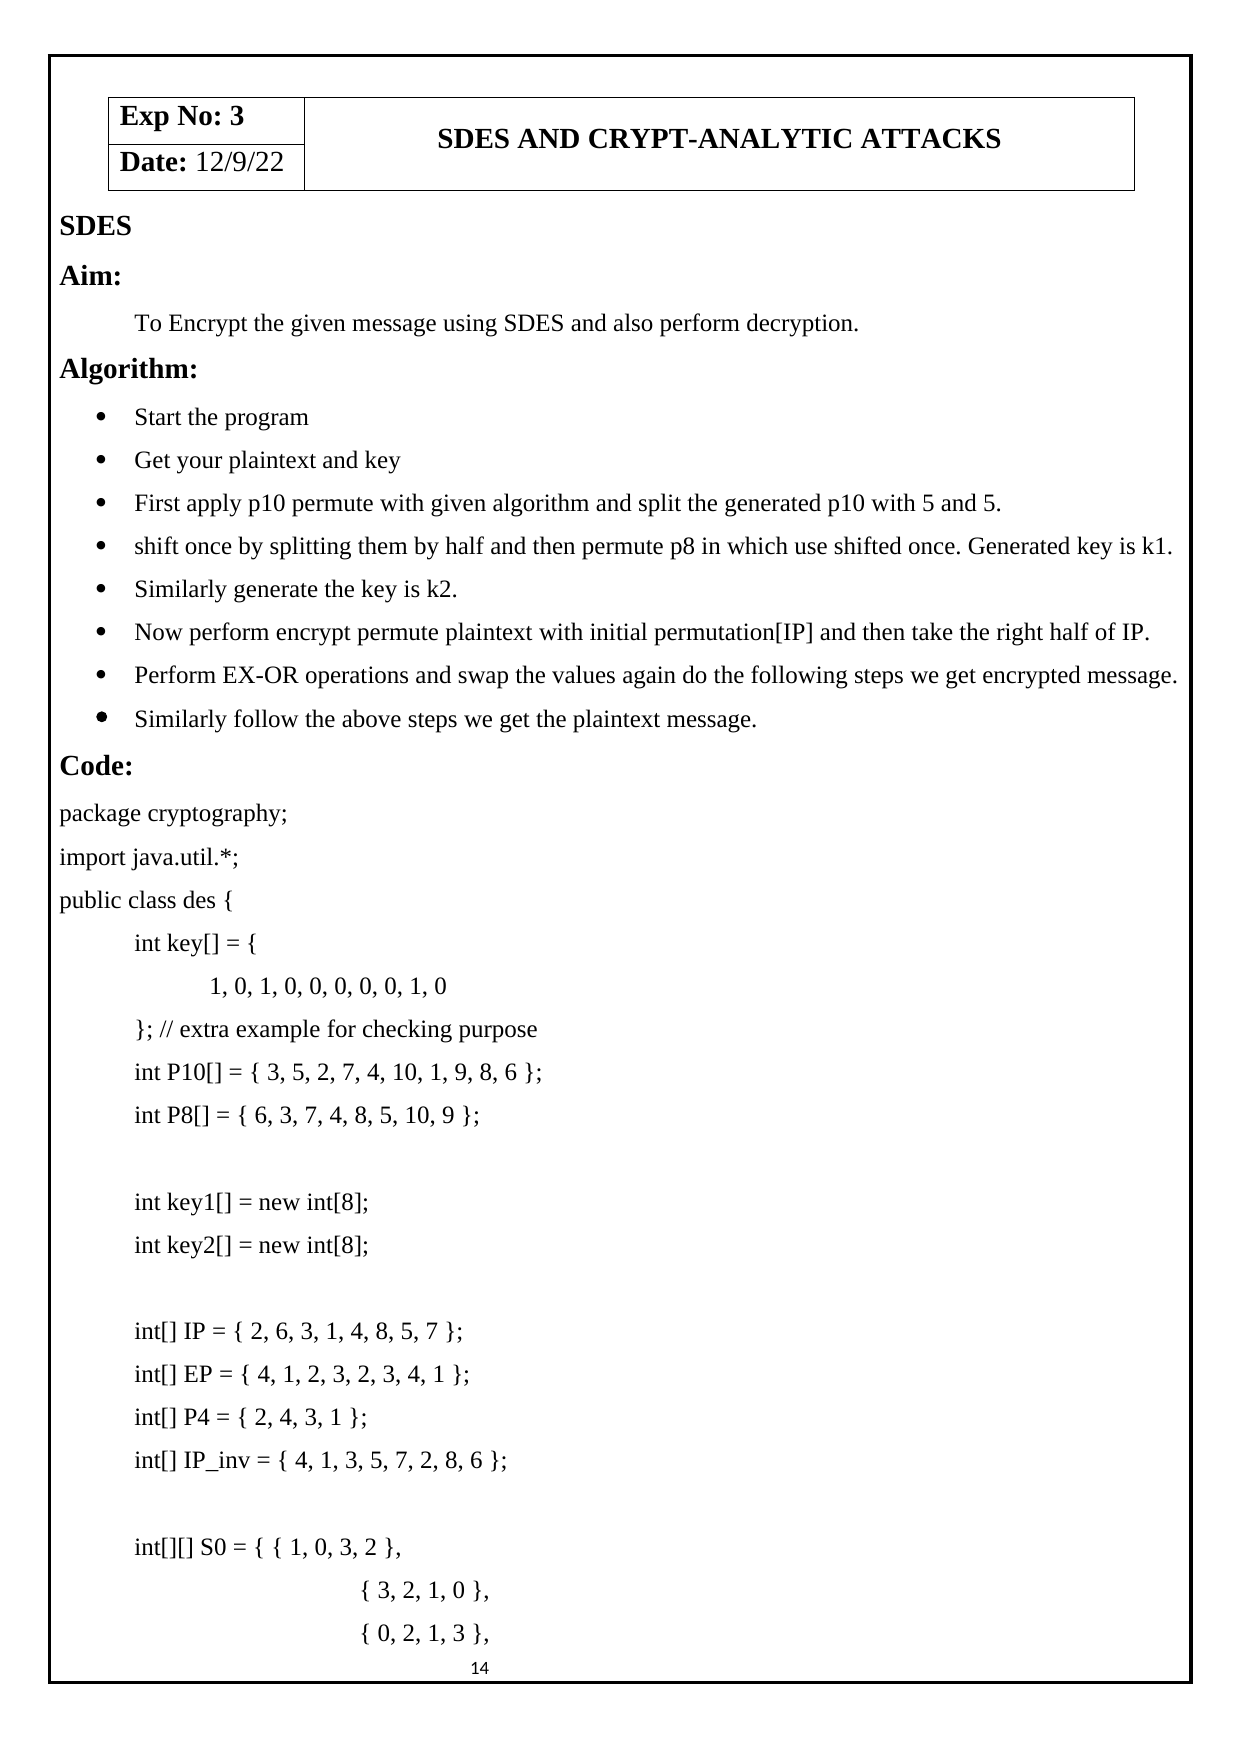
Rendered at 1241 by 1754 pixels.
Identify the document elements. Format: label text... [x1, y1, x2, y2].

list Similarly generate the key is k2. [97, 574, 1181, 603]
text 1, 0, 1, 0, 0, 0, 0, 0, 1, 0 [59, 971, 1181, 1000]
table_header Exp No: 3 [109, 98, 304, 143]
list Start the program [97, 402, 1181, 431]
table_header SDES AND CRYPT-ANALYTIC ATTACKS [305, 98, 1134, 190]
text Aim: [59, 258, 1181, 292]
text int[][] S0 = { { 1, 0, 3, 2 }, [59, 1532, 1181, 1560]
list Similarly follow the above steps we get the plaintext message. [97, 704, 1181, 733]
list shift once by splitting them by half and then permute p8 in which use shifted once. Generated key is k1. [97, 531, 1181, 560]
text int P10[] = { 3, 5, 2, 7, 4, 10, 1, 9, 8, 6 }; [59, 1057, 1181, 1086]
list Perform EX-OR operations and swap the values again do the following steps we get encrypted message. [97, 661, 1181, 689]
list Get your plaintext and key [97, 445, 1181, 474]
text package cryptography; [59, 798, 1181, 827]
text SDES [59, 109, 1181, 241]
text int P8[] = { 6, 3, 7, 4, 8, 5, 10, 9 }; [59, 1100, 1181, 1129]
text int[] IP_inv = { 4, 1, 3, 5, 7, 2, 8, 6 }; [59, 1445, 1181, 1474]
text int key1[] = new int[8]; [59, 1187, 1181, 1215]
text int key2[] = new int[8]; [59, 1230, 1181, 1258]
text int[] IP = { 2, 6, 3, 1, 4, 8, 5, 7 }; [59, 1316, 1181, 1345]
text Algorithm: [59, 352, 1181, 385]
text int key[] = { [59, 928, 1181, 957]
text int[] P4 = { 2, 4, 3, 1 }; [59, 1402, 1181, 1431]
text To Encrypt the given message using SDES and also perform decryption. [59, 308, 1181, 337]
list First apply p10 permute with given algorithm and split the generated p10 with 5 and 5. [97, 488, 1181, 517]
text { 3, 2, 1, 0 }, [59, 1575, 1181, 1603]
list Now perform encrypt permute plaintext with initial permutation[IP] and then take the right half of IP. [97, 617, 1181, 646]
table_cell Date: 12/9/22 [109, 145, 304, 190]
text import java.util.*; [59, 842, 1181, 870]
text public class des { [59, 885, 1181, 913]
text { 0, 2, 1, 3 }, [59, 1618, 1181, 1647]
text Code: [59, 748, 1181, 782]
text int[] EP = { 4, 1, 2, 3, 2, 3, 4, 1 }; [59, 1359, 1181, 1388]
text }; // extra example for checking purpose [59, 1014, 1181, 1043]
